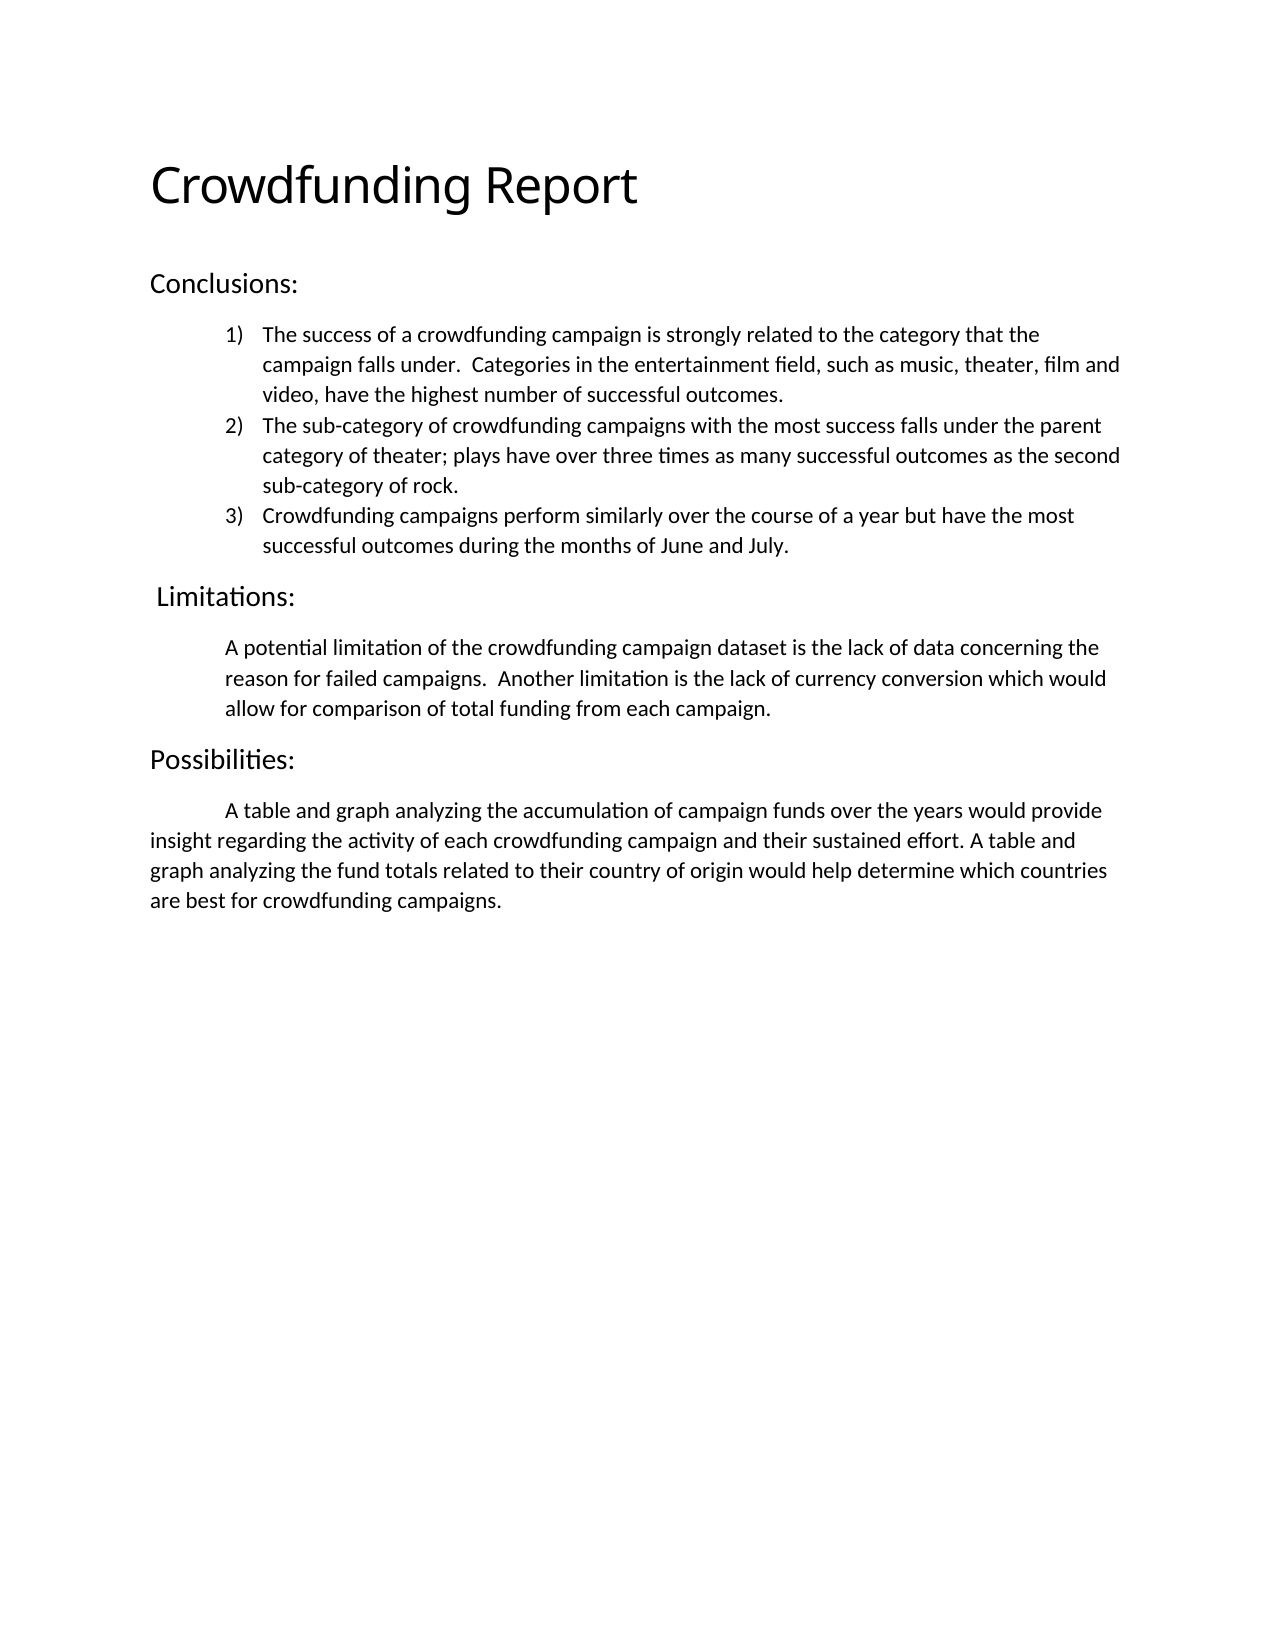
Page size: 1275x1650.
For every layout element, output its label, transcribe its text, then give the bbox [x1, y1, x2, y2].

text Conclusions: [150, 265, 1125, 301]
text Limitations: [150, 578, 1125, 614]
list The success of a crowdfunding campaign is strongly related to the category that the campaign falls under. Categories in the entertainment field, such as music, theater, film and video, have the highest number of successful outcomes. [225, 320, 1125, 408]
text A potential limitation of the crowdfunding campaign dataset is the lack of data concerning the reason for failed campaigns. Another limitation is the lack of currency conversion which would allow for comparison of total funding from each campaign. [225, 633, 1125, 722]
text A table and graph analyzing the accumulation of campaign funds over the years would provide insight regarding the activity of each crowdfunding campaign and their sustained effort. A table and graph analyzing the fund totals related to their country of origin would help determine which countries are best for crowdfunding campaigns. [150, 796, 1125, 914]
list The sub-category of crowdfunding campaigns with the most success falls under the parent category of theater; plays have over three times as many successful outcomes as the second sub-category of rock. [225, 411, 1125, 499]
text Possibilities: [150, 741, 1125, 776]
list Crowdfunding campaigns perform similarly over the course of a year but have the most successful outcomes during the months of June and July. [225, 501, 1125, 559]
title Crowdfunding Report [150, 150, 1125, 218]
